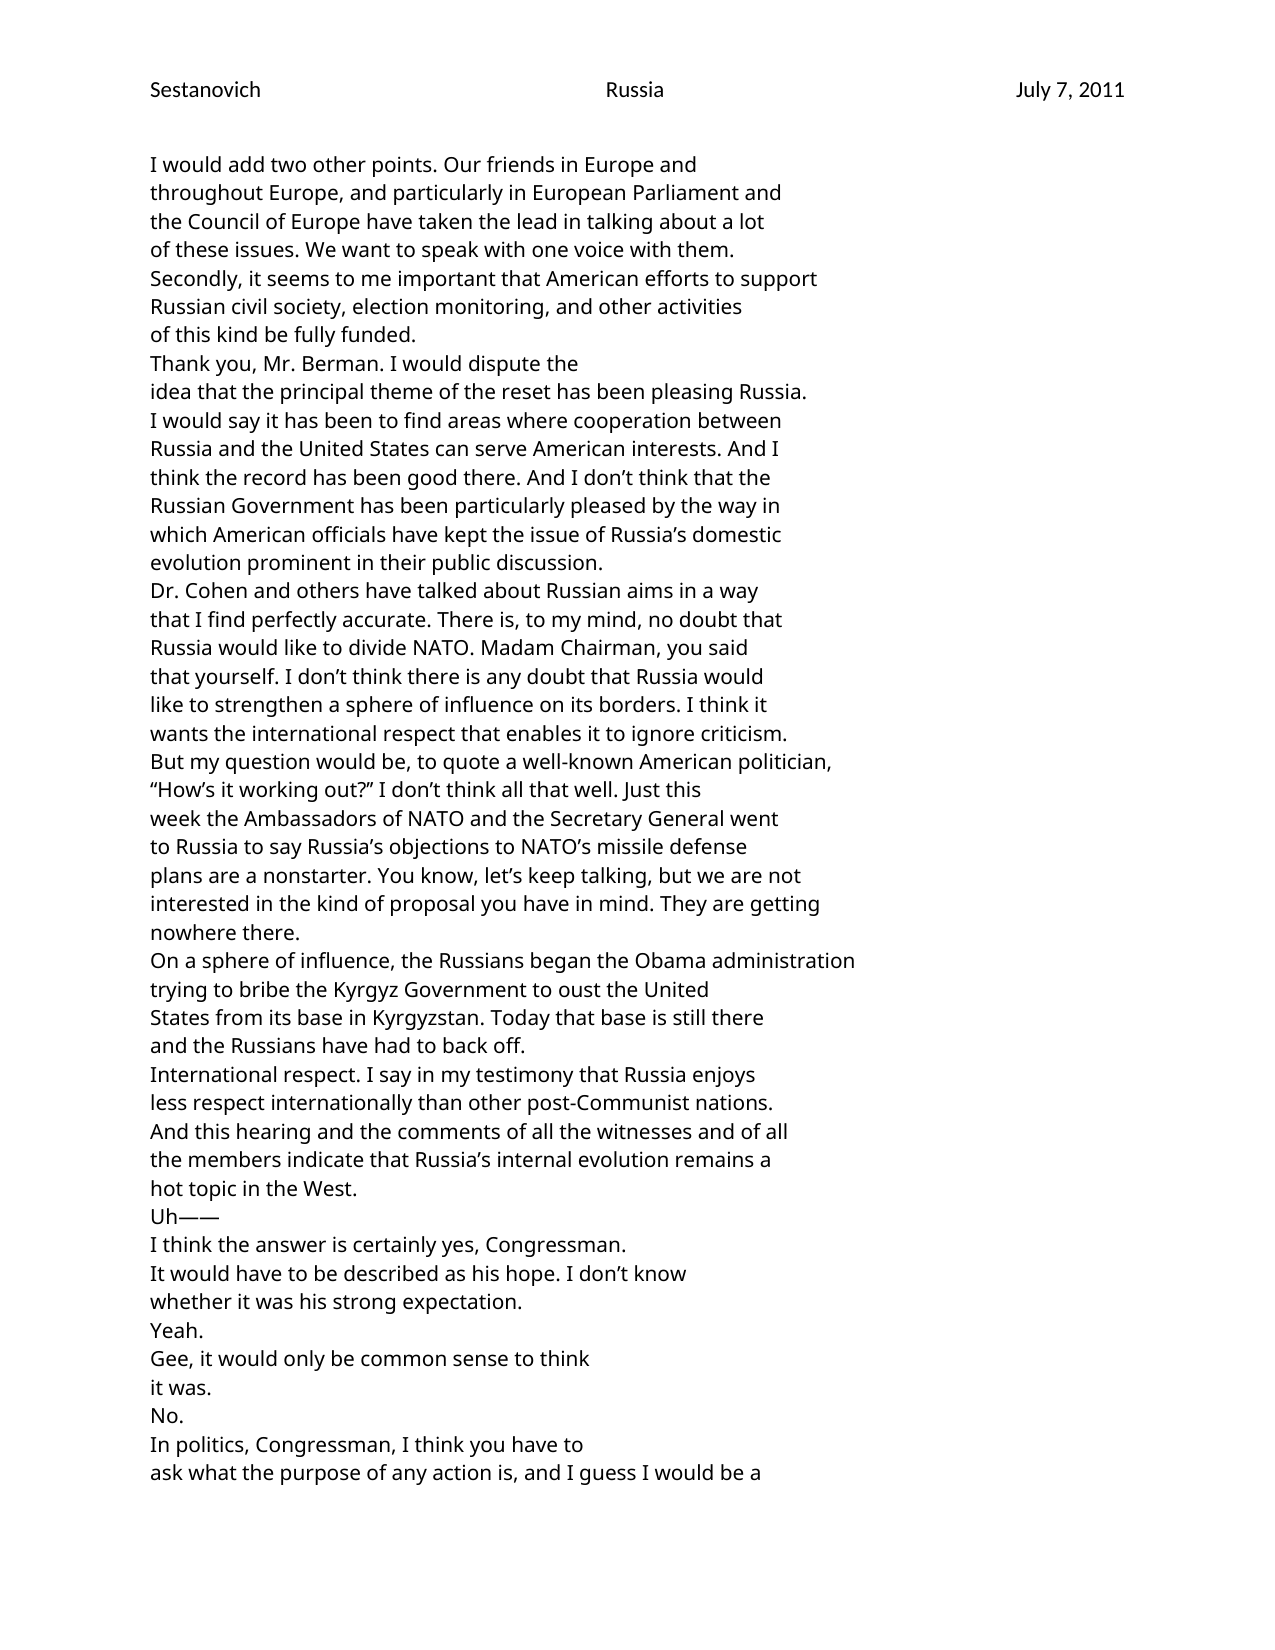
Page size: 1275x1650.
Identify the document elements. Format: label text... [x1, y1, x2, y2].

text think the record has been good there. And I don’t think that the [150, 463, 1125, 491]
text whether it was his strong expectation. [150, 1287, 1125, 1316]
text And this hearing and the comments of all the witnesses and of all [150, 1117, 1125, 1145]
text of this kind be fully funded. [150, 321, 1125, 349]
text to Russia to say Russia’s objections to NATO’s missile defense [150, 832, 1125, 861]
text less respect internationally than other post-Communist nations. [150, 1088, 1125, 1117]
text No. [150, 1401, 1125, 1430]
text Russian civil society, election monitoring, and other activities [150, 292, 1125, 321]
text that yourself. I don’t think there is any doubt that Russia would [150, 662, 1125, 690]
text and the Russians have had to back off. [150, 1032, 1125, 1060]
text It would have to be described as his hope. I don’t know [150, 1259, 1125, 1287]
text interested in the kind of proposal you have in mind. They are getting [150, 889, 1125, 918]
text On a sphere of influence, the Russians began the Obama administration [150, 946, 1125, 975]
text the Council of Europe have taken the lead in talking about a lot [150, 207, 1125, 235]
text wants the international respect that enables it to ignore criticism. [150, 719, 1125, 747]
text throughout Europe, and particularly in European Parliament and [150, 178, 1125, 207]
text I would add two other points. Our friends in Europe and [150, 150, 1125, 178]
text which American officials have kept the issue of Russia’s domestic [150, 520, 1125, 548]
text trying to bribe the Kyrgyz Government to oust the United [150, 975, 1125, 1003]
text Secondly, it seems to me important that American efforts to support [150, 264, 1125, 292]
text International respect. I say in my testimony that Russia enjoys [150, 1060, 1125, 1088]
text ask what the purpose of any action is, and I guess I would be a [150, 1458, 1125, 1487]
text the members indicate that Russia’s internal evolution remains a [150, 1145, 1125, 1174]
text I would say it has been to find areas where cooperation between [150, 406, 1125, 434]
text Russia would like to divide NATO. Madam Chairman, you said [150, 633, 1125, 662]
text Uh—— [150, 1202, 1125, 1231]
text I think the answer is certainly yes, Congressman. [150, 1231, 1125, 1259]
text Russia and the United States can serve American interests. And I [150, 434, 1125, 463]
text Gee, it would only be common sense to think [150, 1344, 1125, 1373]
text that I find perfectly accurate. There is, to my mind, no doubt that [150, 605, 1125, 633]
text In politics, Congressman, I think you have to [150, 1430, 1125, 1458]
text like to strengthen a sphere of influence on its borders. I think it [150, 690, 1125, 719]
text of these issues. We want to speak with one voice with them. [150, 235, 1125, 264]
text it was. [150, 1373, 1125, 1401]
text idea that the principal theme of the reset has been pleasing Russia. [150, 377, 1125, 406]
text ‘‘How’s it working out?’’ I don’t think all that well. Just this [150, 776, 1125, 804]
text hot topic in the West. [150, 1174, 1125, 1202]
text Dr. Cohen and others have talked about Russian aims in a way [150, 577, 1125, 605]
text But my question would be, to quote a well-known American politician, [150, 747, 1125, 776]
text Yeah. [150, 1316, 1125, 1344]
text week the Ambassadors of NATO and the Secretary General went [150, 804, 1125, 832]
text States from its base in Kyrgyzstan. Today that base is still there [150, 1003, 1125, 1032]
text plans are a nonstarter. You know, let’s keep talking, but we are not [150, 861, 1125, 889]
text Thank you, Mr. Berman. I would dispute the [150, 349, 1125, 377]
text evolution prominent in their public discussion. [150, 548, 1125, 577]
text nowhere there. [150, 918, 1125, 946]
text Russian Government has been particularly pleased by the way in [150, 491, 1125, 520]
